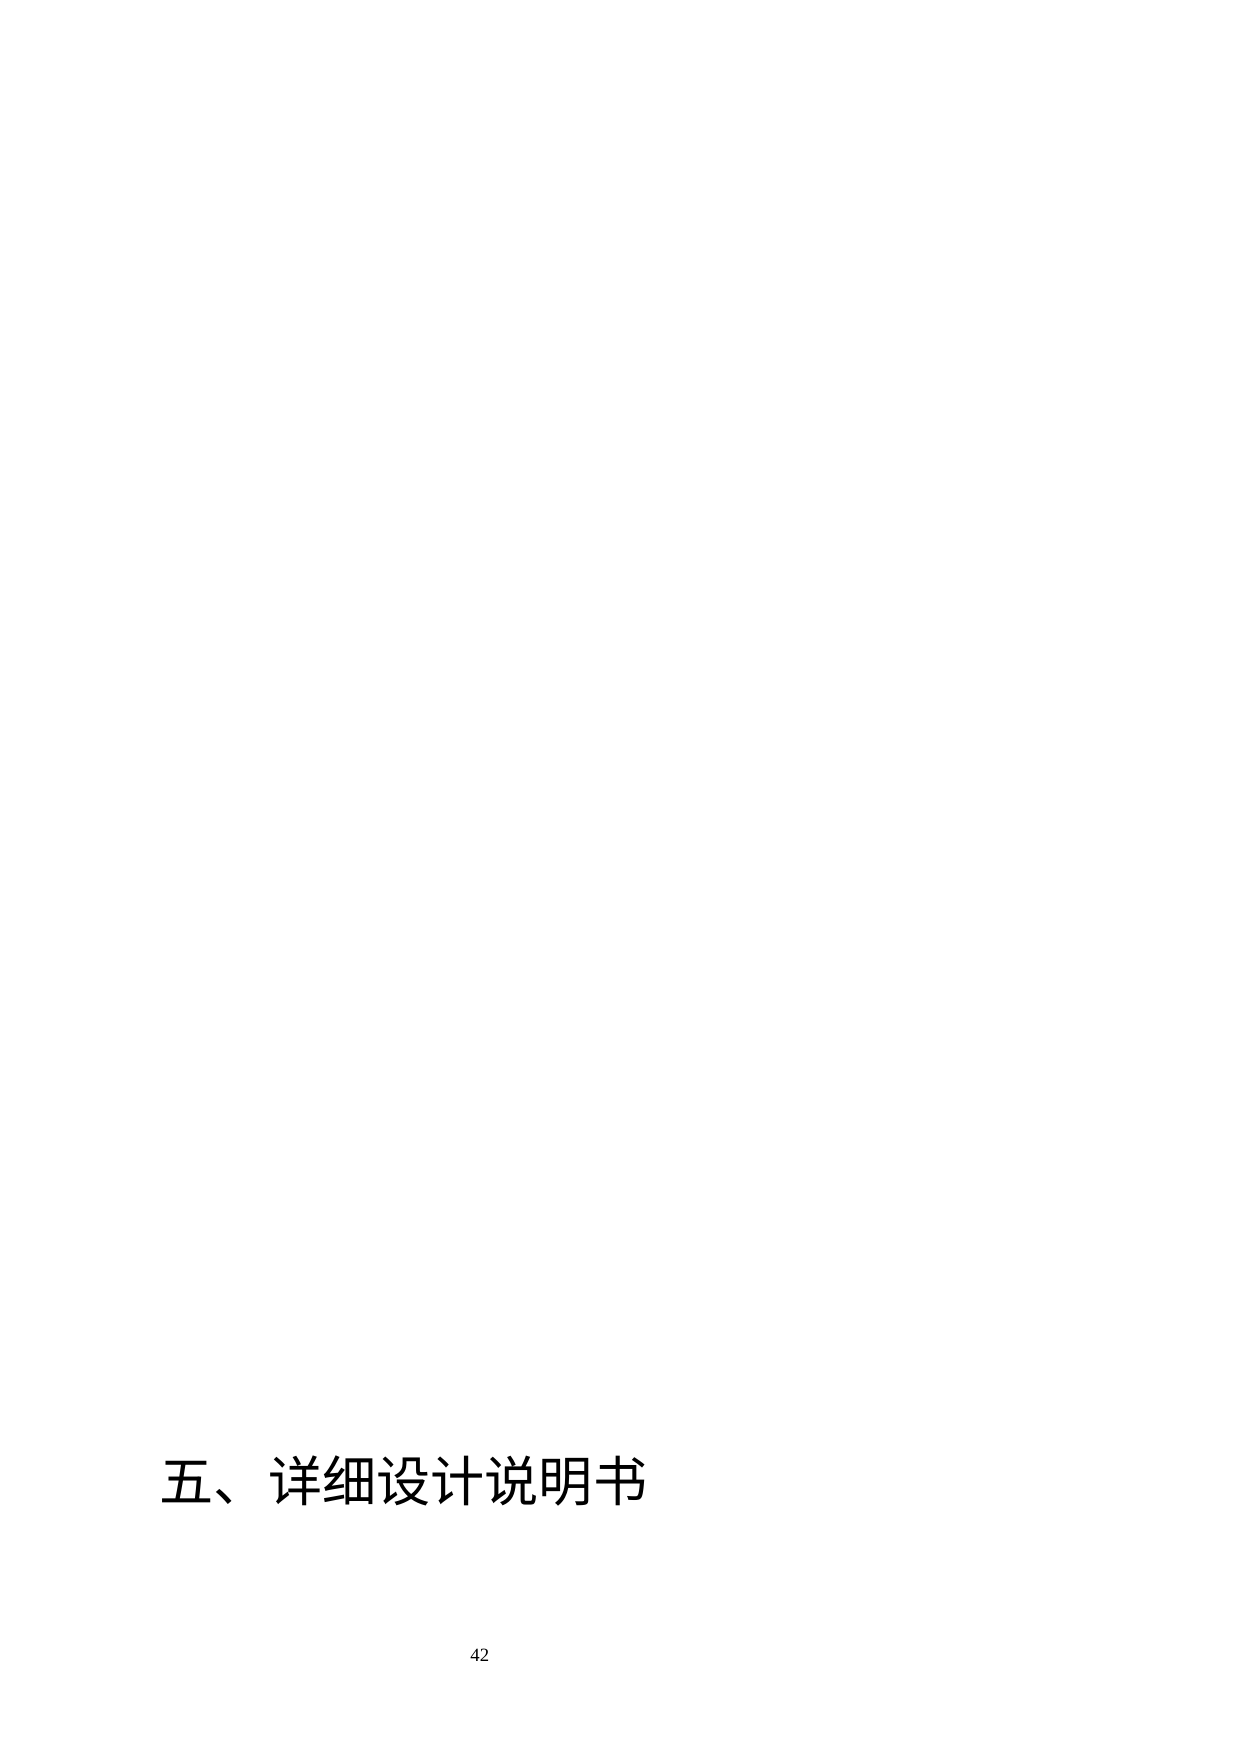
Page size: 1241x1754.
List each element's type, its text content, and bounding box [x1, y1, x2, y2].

text 五、详细设计说明书 [159, 1429, 1081, 1527]
